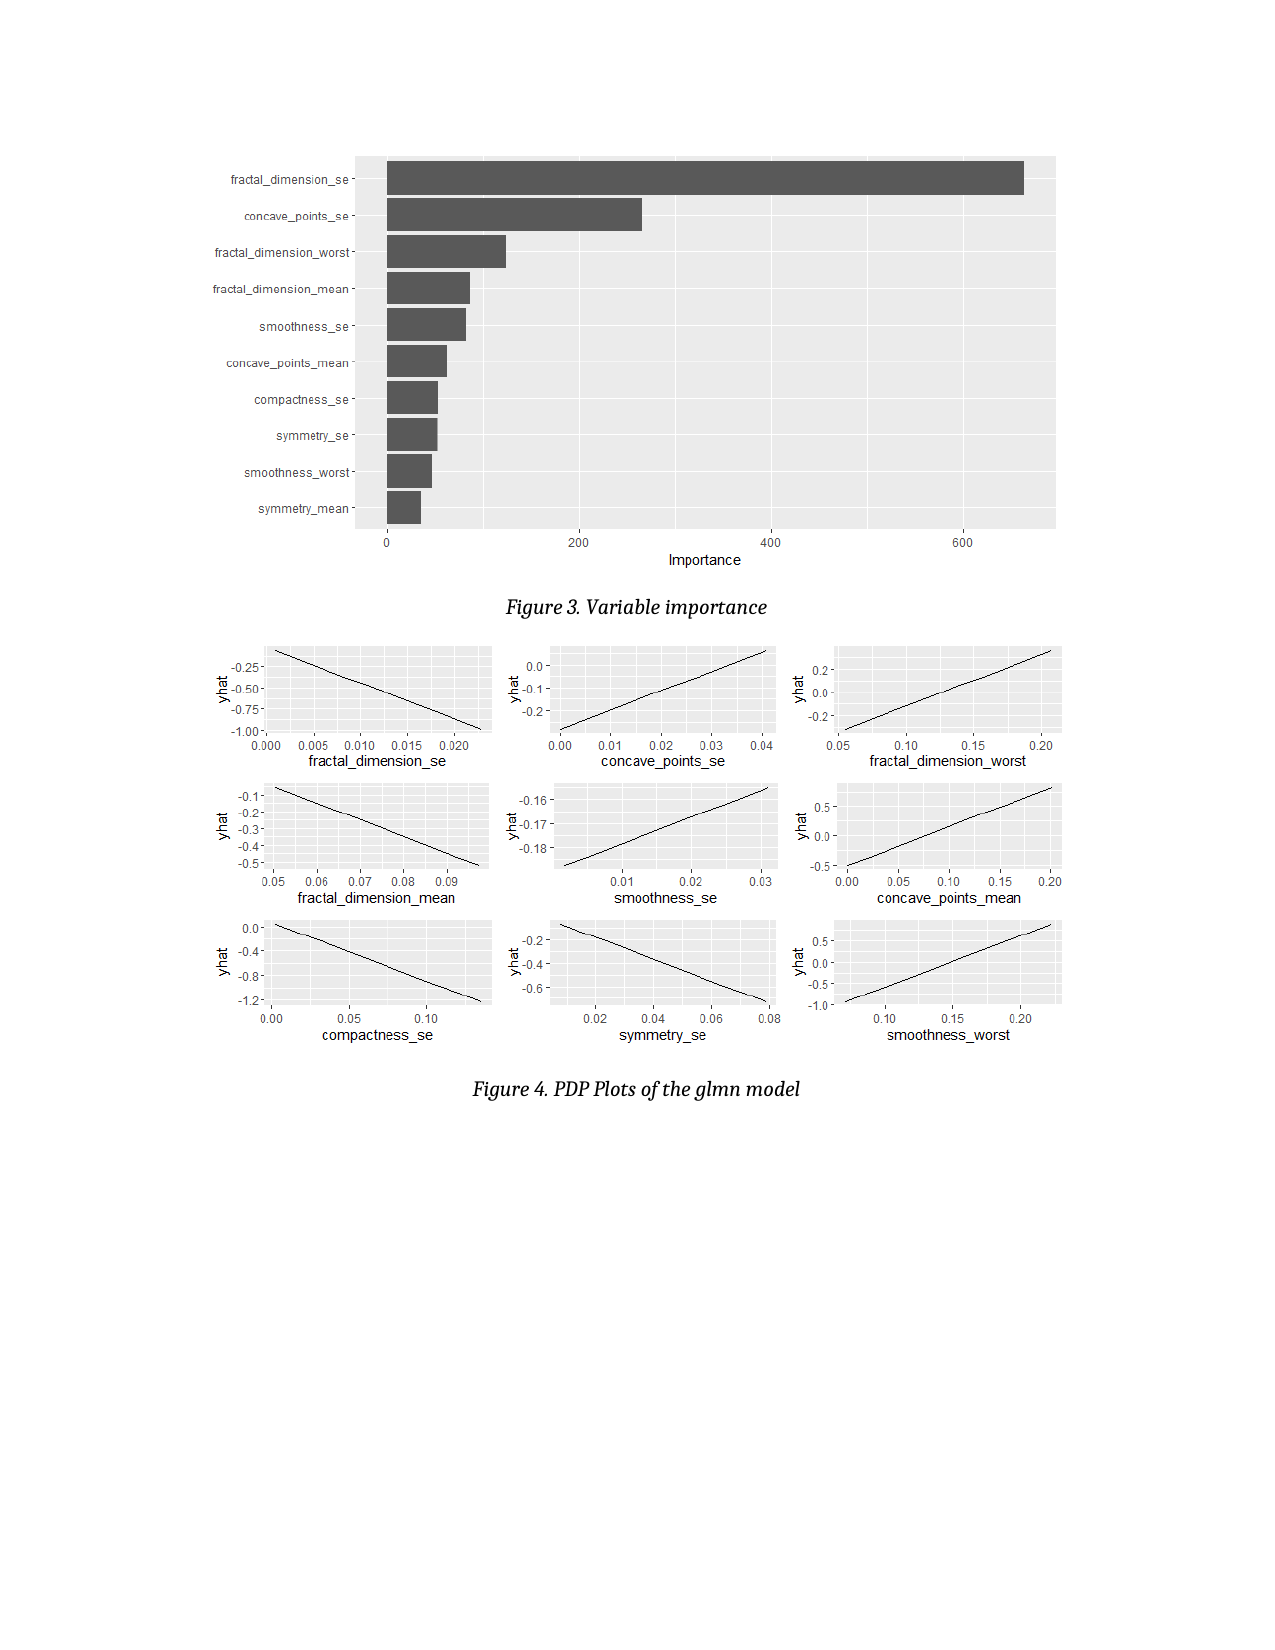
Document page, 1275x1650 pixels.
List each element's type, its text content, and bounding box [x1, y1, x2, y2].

picture [200, 632, 1075, 1056]
picture [187, 150, 1063, 574]
text Figure 3. Variable importance [187, 594, 1087, 620]
text Figure 4. PDP Plots of the glmn model [187, 1077, 1087, 1102]
